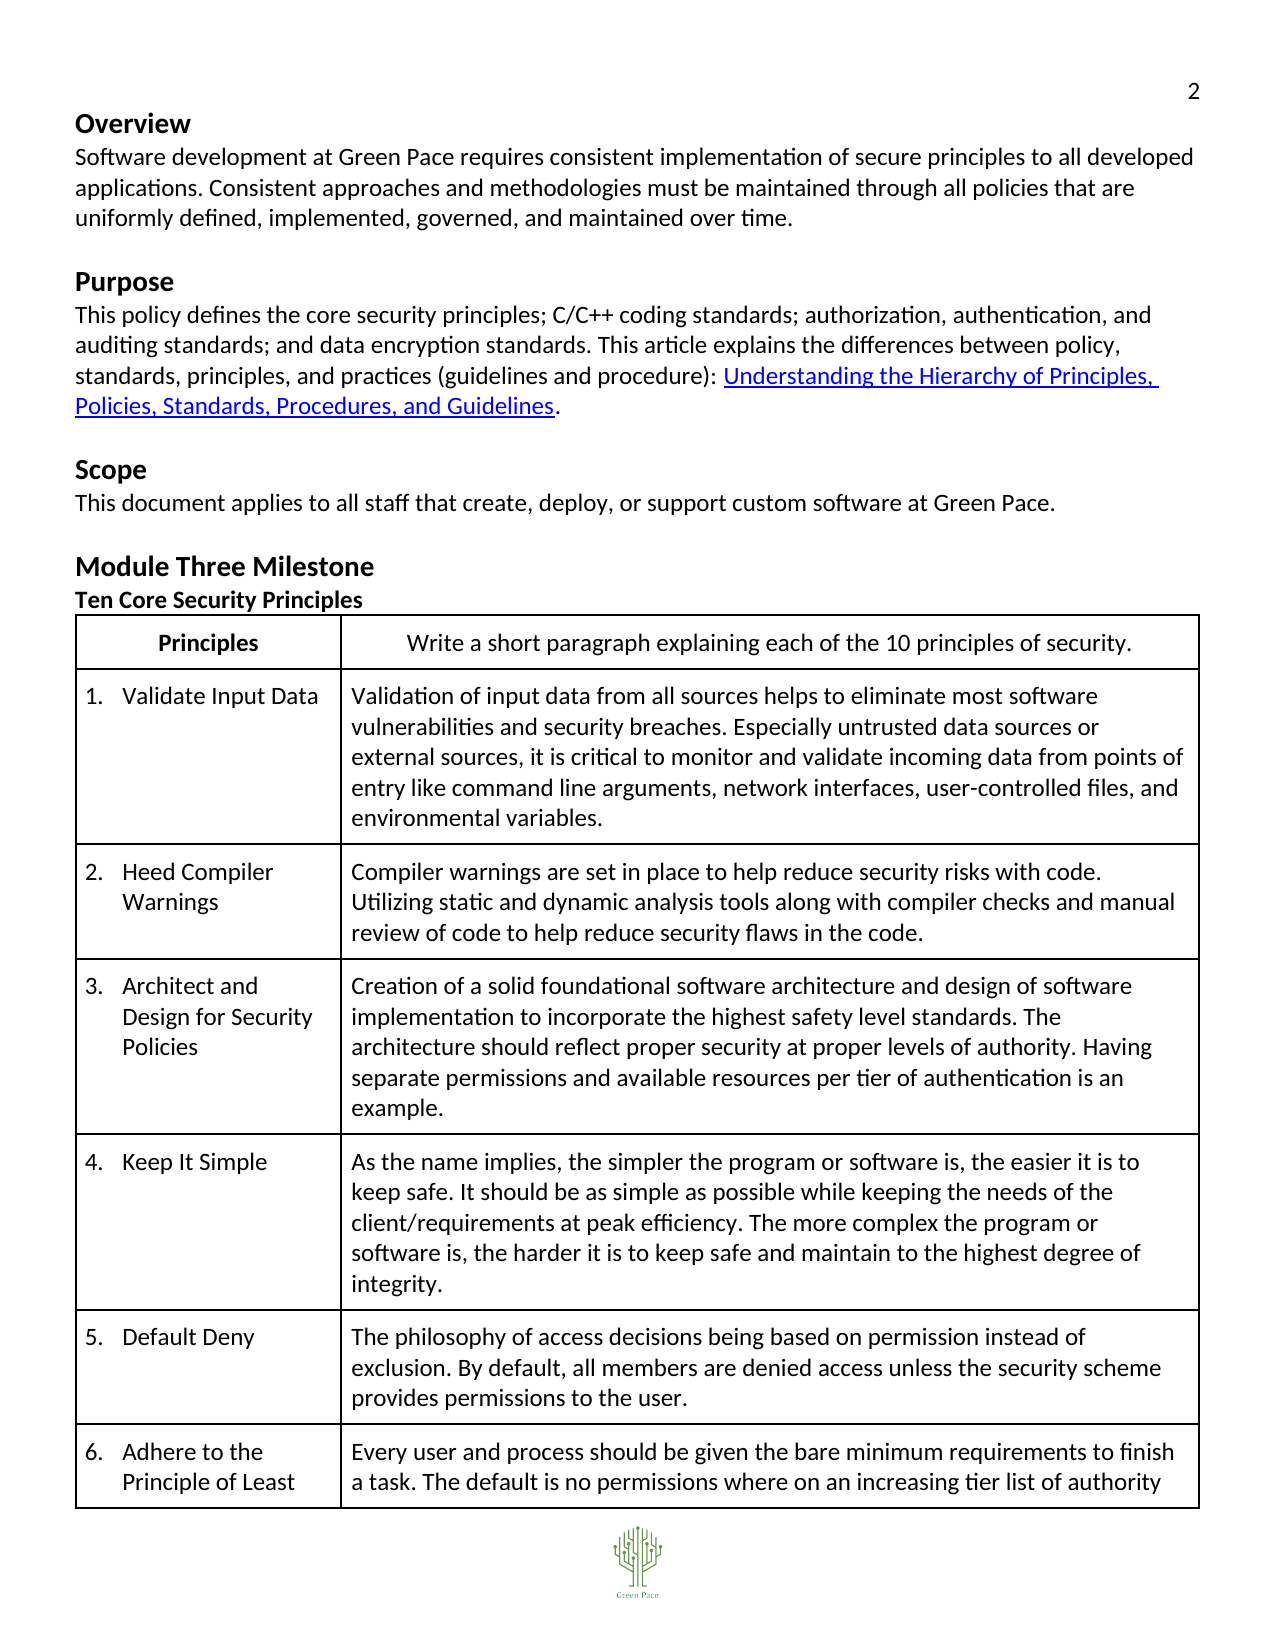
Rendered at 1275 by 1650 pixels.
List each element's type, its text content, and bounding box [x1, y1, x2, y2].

table_header Write a short paragraph explaining each of the 10 principles of security. [342, 616, 1198, 668]
subtitle Overview [75, 106, 1200, 141]
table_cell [342, 1425, 1198, 1507]
table_header Principles [77, 616, 340, 668]
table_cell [77, 1425, 340, 1507]
table_cell Creation of a solid foundational software architecture and design of software implementation to incorporate the highest safety level standards. The architecture should reflect proper security at proper levels of authority. Having separate permissions and available resources per tier of authentication is an example. [342, 960, 1198, 1133]
table_cell Keep It Simple [77, 1135, 340, 1309]
text Software development at Green Pace requires consistent implementation of secure principles to all developed applications. Consistent approaches and methodologies must be maintained through all policies that are uniformly defined, implemented, governed, and maintained over time. [75, 141, 1200, 233]
table_cell Default Deny [77, 1311, 340, 1423]
text This document applies to all staff that create, deploy, or support custom software at Green Pace. [75, 487, 1200, 518]
table_cell Heed Compiler Warnings [77, 845, 340, 958]
table_cell The philosophy of access decisions being based on permission instead of exclusion. By default, all members are denied access unless the security scheme provides permissions to the user. [342, 1311, 1198, 1423]
table_cell Validation of input data from all sources helps to eliminate most software vulnerabilities and security breaches. Especially untrusted data sources or external sources, it is critical to monitor and validate incoming data from points of entry like command line arguments, network interfaces, user-controlled files, and environmental variables. [342, 670, 1198, 843]
table_cell Architect and Design for Security Policies [77, 960, 340, 1133]
subtitle Module Three Milestone [75, 548, 1200, 584]
subtitle Purpose [75, 263, 1200, 299]
picture [605, 1521, 670, 1606]
subtitle Scope [75, 451, 1200, 487]
table_cell Compiler warnings are set in place to help reduce security risks with code. Utilizing static and dynamic analysis tools along with compiler checks and manual review of code to help reduce security flaws in the code. [342, 845, 1198, 958]
table_cell As the name implies, the simpler the program or software is, the easier it is to keep safe. It should be as simple as possible while keeping the needs of the client/requirements at peak efficiency. The more complex the program or software is, the harder it is to keep safe and maintain to the highest degree of integrity. [342, 1135, 1198, 1309]
text This policy defines the core security principles; C/C++ coding standards; authorization, authentication, and auditing standards; and data encryption standards. This article explains the differences between policy, standards, principles, and practices (guidelines and procedure): Understanding the Hierarchy of Principles, Policies, Standards, Procedures, and Guidelines. [75, 299, 1200, 421]
table_cell Validate Input Data [77, 670, 340, 843]
subtitle Ten Core Security Principles [75, 584, 1200, 614]
